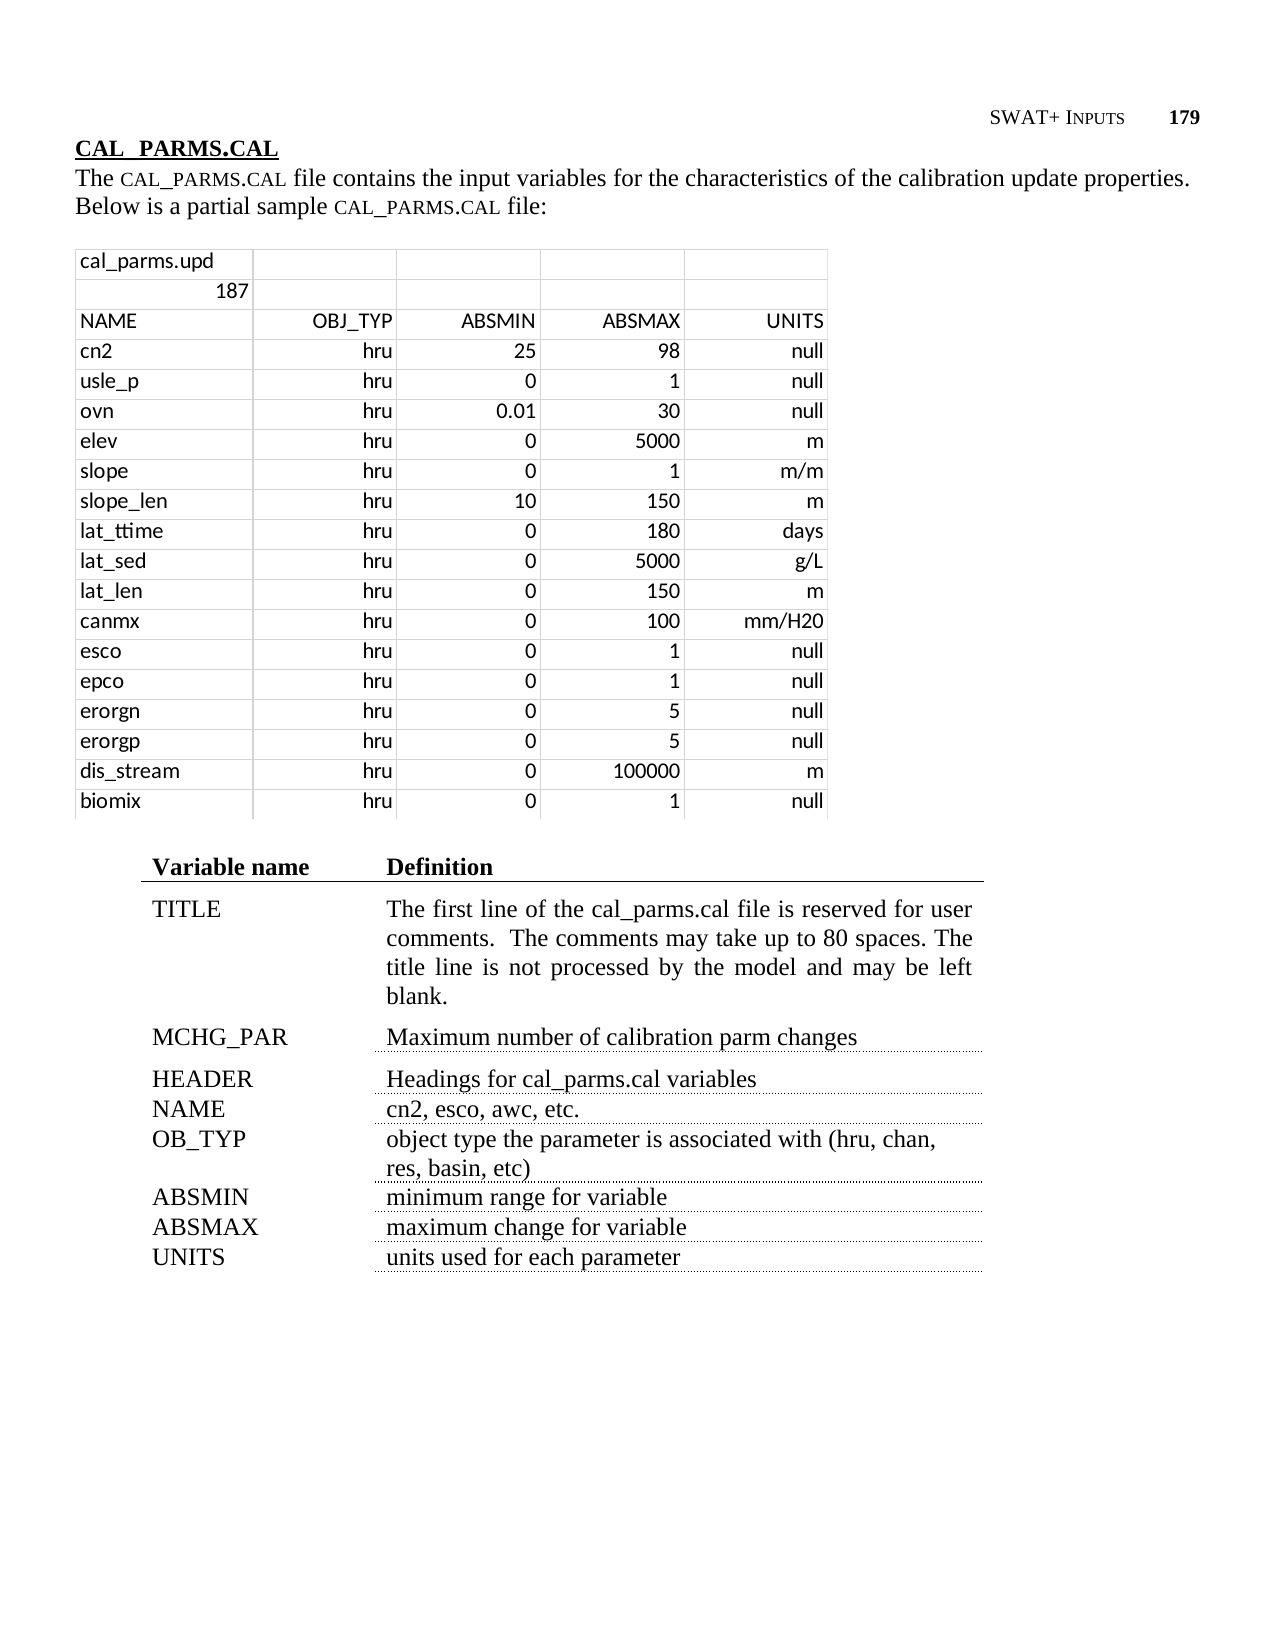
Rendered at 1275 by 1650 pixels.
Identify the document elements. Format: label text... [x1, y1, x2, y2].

text The cal_parms.cal file contains the input variables for the characteristics of the calibration update properties. Below is a partial sample cal_parms.cal file: [75, 163, 1200, 220]
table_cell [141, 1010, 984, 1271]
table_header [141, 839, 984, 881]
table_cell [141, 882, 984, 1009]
text cal_parms.cal [75, 129, 1200, 163]
